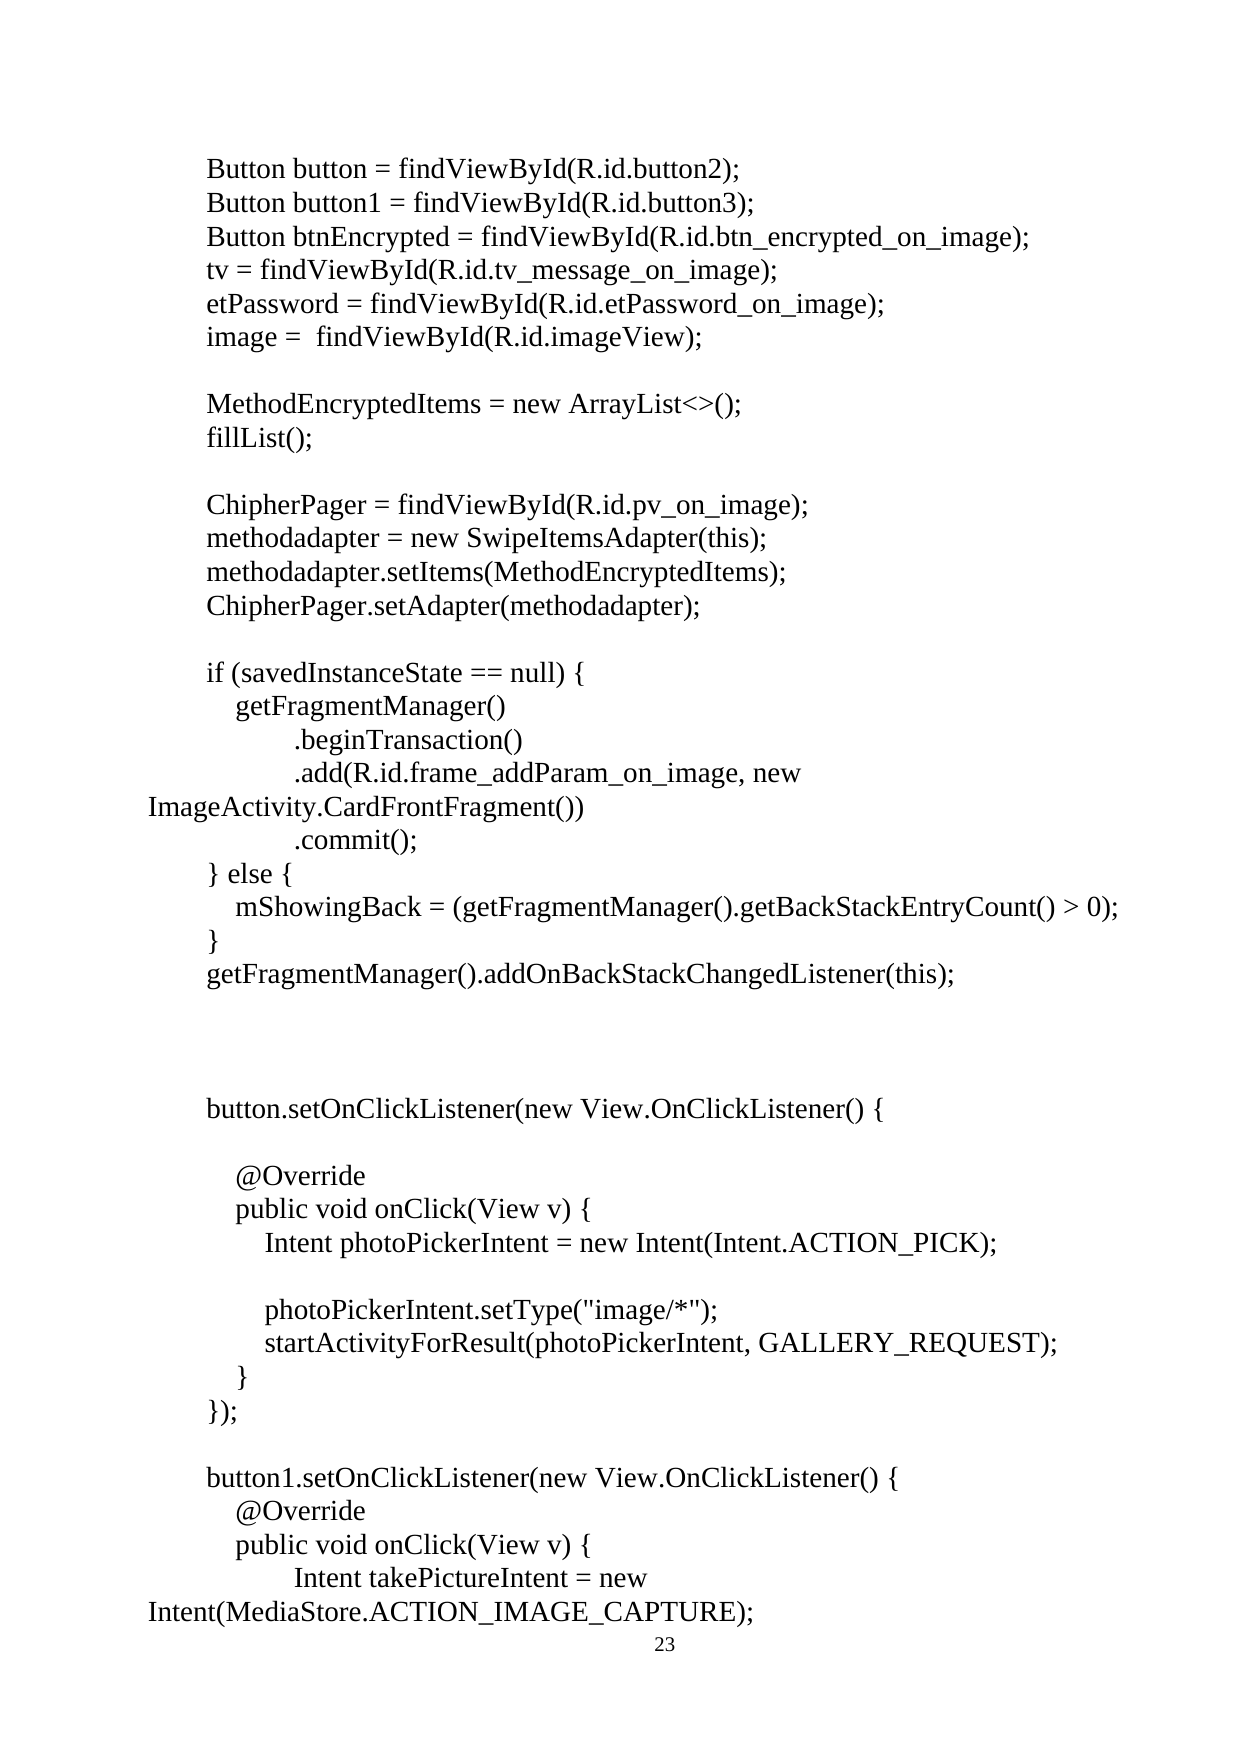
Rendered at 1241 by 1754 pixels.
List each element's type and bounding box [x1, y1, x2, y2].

text [148, 118, 1181, 1627]
